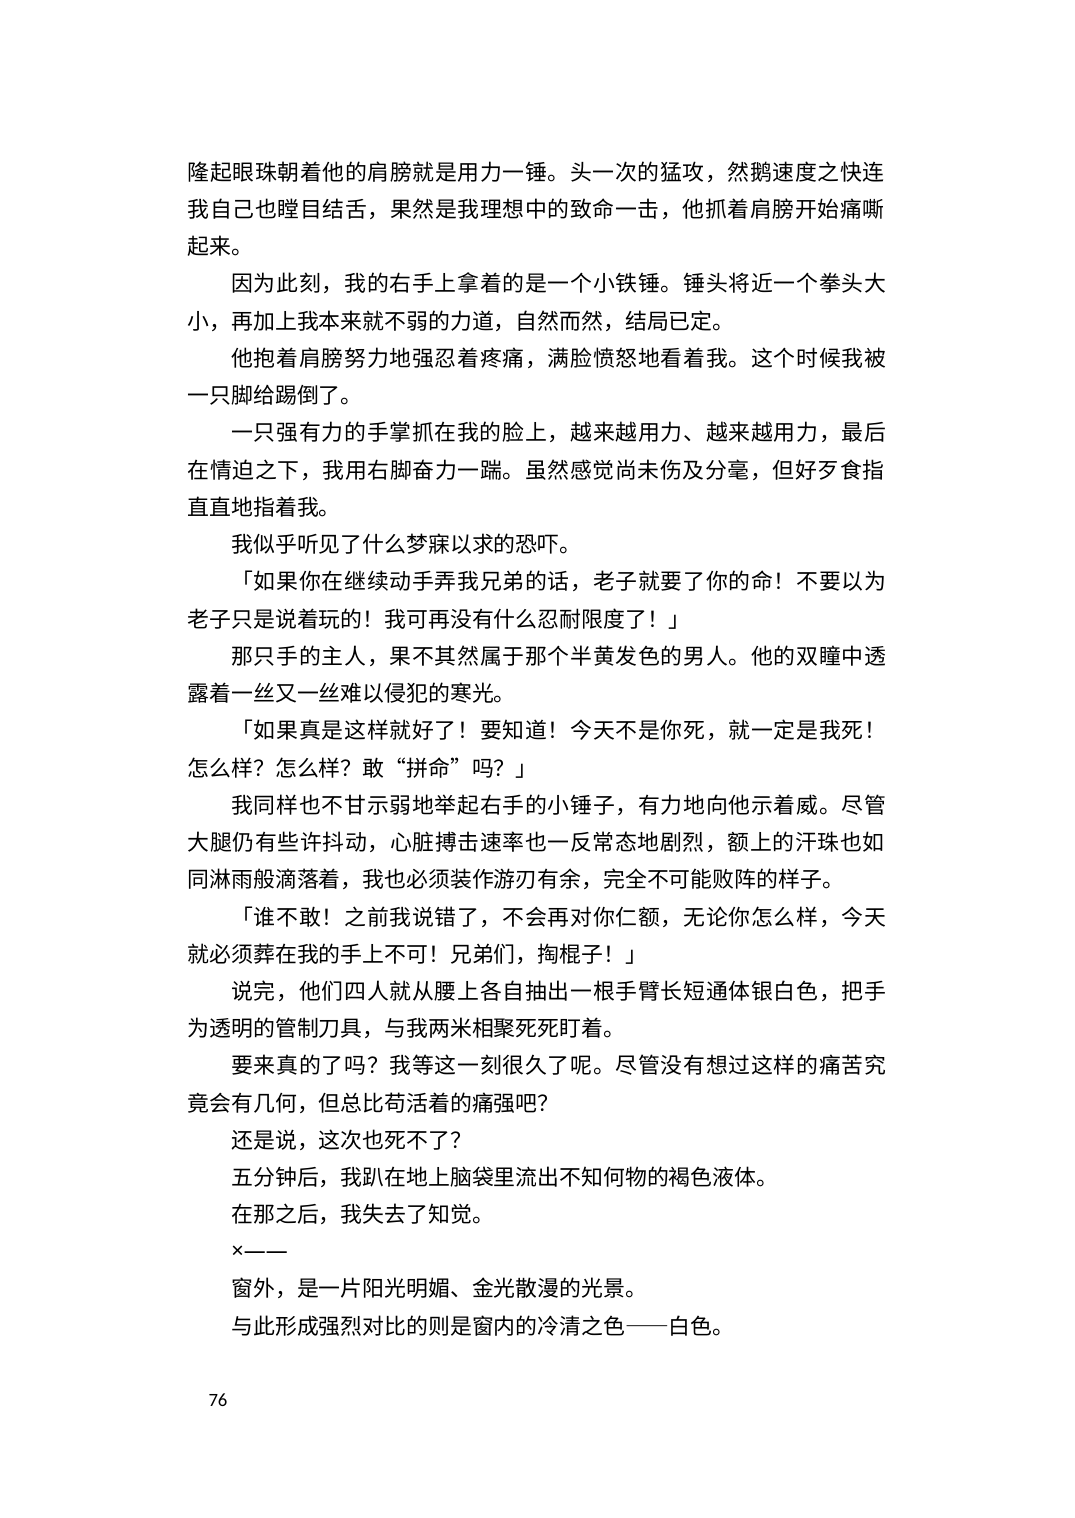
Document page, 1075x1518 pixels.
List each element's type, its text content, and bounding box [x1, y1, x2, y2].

text 我同样也不甘示弱地举起右手的小锤子，有力地向他示着威。尽管大腿仍有些许抖动，心脏搏击速率也一反常态地剧烈，额上的汗珠也如同淋雨般滴落着，我也必须装作游刃有余，完全不可能败阵的样子。 [187, 787, 887, 894]
text 还是说，这次也死不了？ [187, 1123, 887, 1155]
text 在那之后，我失去了知觉。 [187, 1197, 887, 1229]
text 「谁不敢！之前我说错了，不会再对你仁额，无论你怎么样，今天就必须葬在我的手上不可！兄弟们，掏棍子！」 [187, 899, 887, 969]
text 「如果真是这样就好了！要知道！今天不是你死，就一定是我死！怎么样？怎么样？敢“拼命”吗？」 [187, 713, 887, 783]
text 他抱着肩膀努力地强忍着疼痛，满脸愤怒地看着我。这个时候我被一只脚给踢倒了。 [187, 341, 887, 410]
text 五分钟后，我趴在地上脑袋里流出不知何物的褐色液体。 [187, 1160, 887, 1192]
text ×—— [187, 1234, 887, 1267]
text 因为此刻，我的右手上拿着的是一个小铁锤。锤头将近一个拳头大小，再加上我本来就不弱的力道，自然而然，结局已定。 [187, 266, 887, 336]
text 与此形成强烈对比的则是窗内的冷清之色——白色。 [187, 1308, 887, 1341]
text 我似乎听见了什么梦寐以求的恐吓。 [187, 527, 887, 559]
text 一只强有力的手掌抓在我的脸上，越来越用力、越来越用力，最后在情迫之下，我用右脚奋力一踹。虽然感觉尚未伤及分毫，但好歹食指直直地指着我。 [187, 415, 887, 522]
text 「如果你在继续动手弄我兄弟的话，老子就要了你的命！不要以为老子只是说着玩的！我可再没有什么忍耐限度了！」 [187, 564, 887, 634]
text 说完，他们四人就从腰上各自抽出一根手臂长短通体银白色，把手为透明的管制刀具，与我两米相聚死死盯着。 [187, 974, 887, 1043]
text 那只手的主人，果不其然属于那个半黄发色的男人。他的双瞳中透露着一丝又一丝难以侵犯的寒光。 [187, 638, 887, 708]
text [187, 154, 887, 261]
text 窗外，是一片阳光明媚、金光散漫的光景。 [187, 1271, 887, 1303]
text 要来真的了吗？我等这一刻很久了呢。尽管没有想过这样的痛苦究竟会有几何，但总比苟活着的痛强吧？ [187, 1048, 887, 1118]
